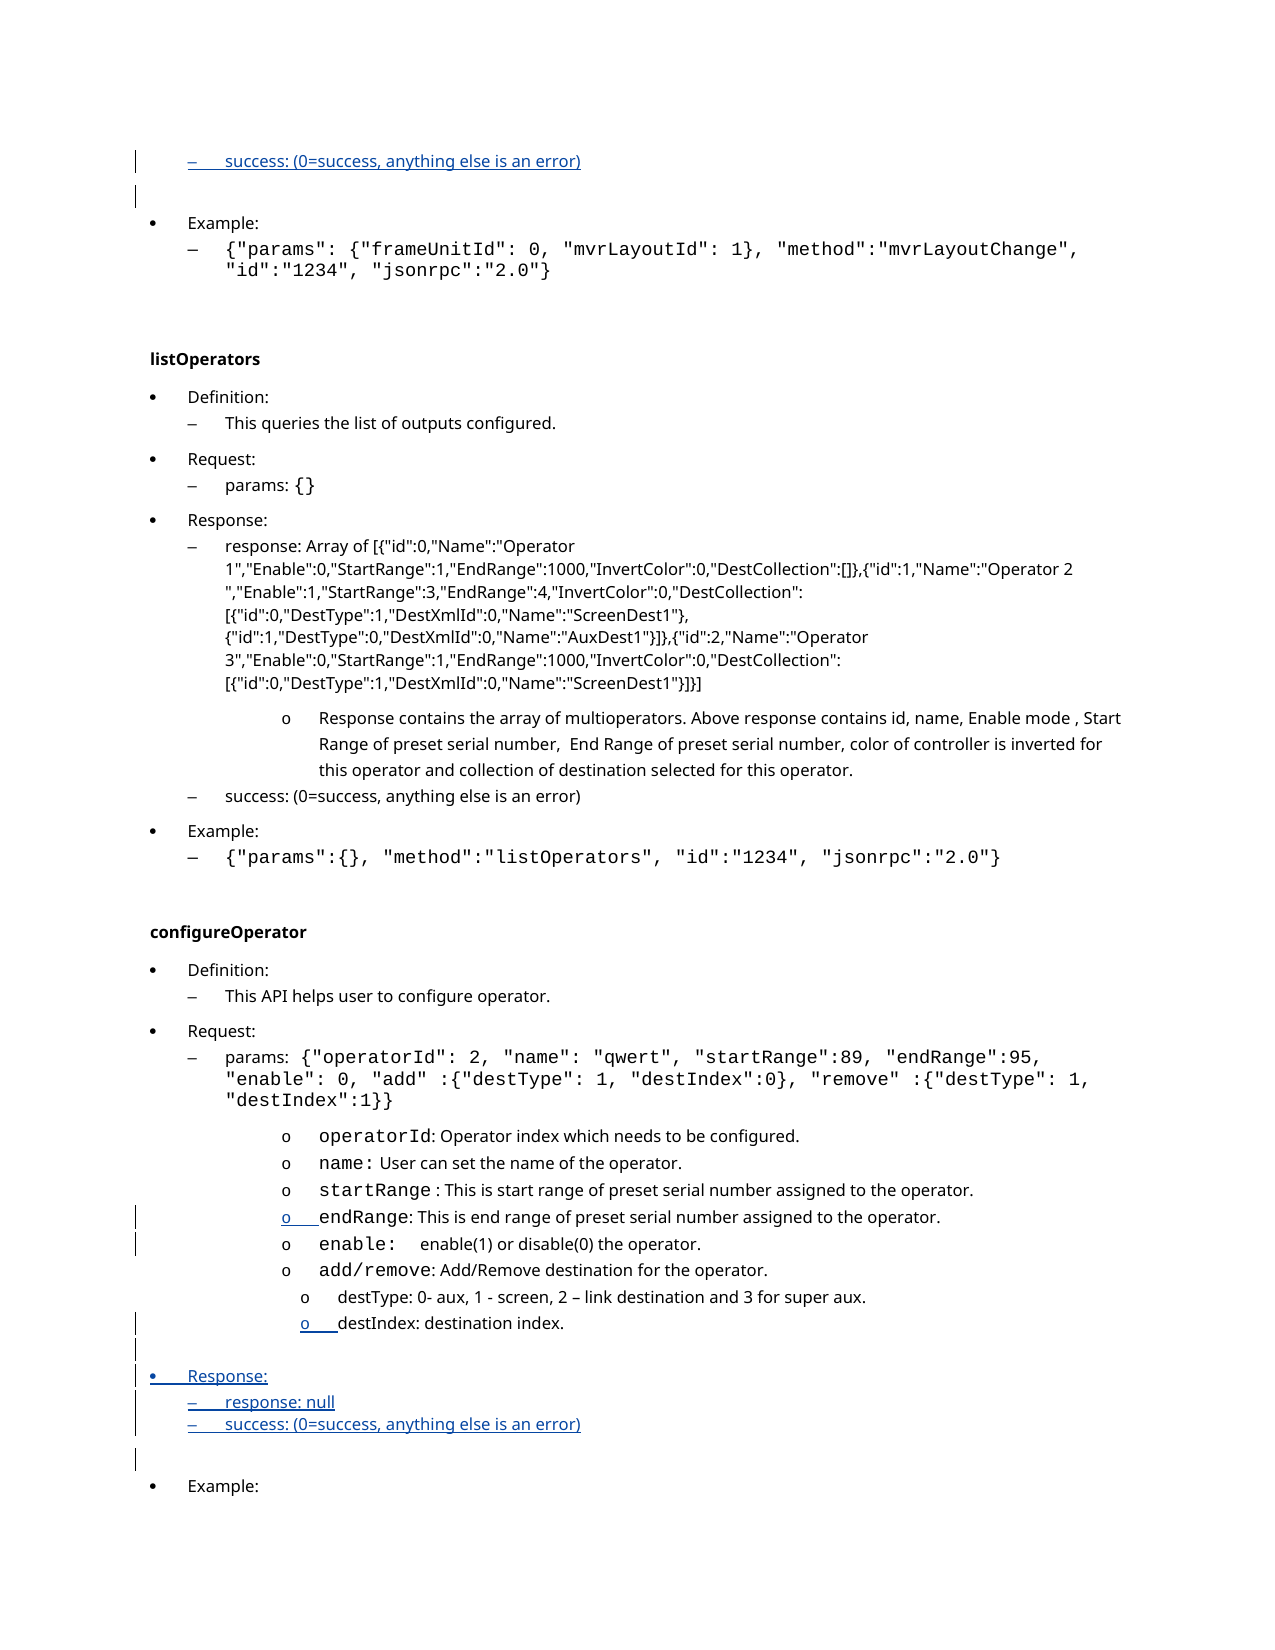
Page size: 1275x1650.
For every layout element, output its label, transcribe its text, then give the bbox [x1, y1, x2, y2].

list Example: [150, 820, 1125, 843]
list Example: [150, 1474, 1125, 1497]
list success: (0=success, anything else is an error) [187, 785, 1125, 807]
text configureOperator [150, 920, 1125, 943]
list name: User can set the name of the operator. [281, 1151, 1125, 1175]
list {"params":{}, "method":"listOperators", "id":"1234", "jsonrpc":"2.0"} [187, 846, 1125, 869]
list Response: [150, 509, 1125, 532]
list params: {"operatorId": 2, "name": "qwert", "startRange":89, "endRange":95, "enable": 0, "add" :{"destType": 1, "destIndex":0}, "remove" :{"destType": 1, "destIndex":1}} [187, 1046, 1125, 1112]
list params: {} [187, 473, 1125, 497]
list Response contains the array of multioperators. Above response contains id, name, Enable mode , Start Range of preset serial number, End Range of preset serial number, color of controller is inverted for this operator and collection of destination selected for this operator. [281, 707, 1125, 781]
list endRange: This is end range of preset serial number assigned to the operator. [281, 1205, 1125, 1229]
list add/remove: Add/Remove destination for the operator. [281, 1259, 1125, 1282]
list Request: [150, 447, 1125, 470]
list This queries the list of outputs configured. [187, 412, 1125, 434]
text listOperators [150, 347, 1125, 370]
list Request: [150, 1020, 1125, 1043]
list operatorId: Operator index which needs to be configured. [281, 1124, 1125, 1148]
list startRange : This is start range of preset serial number assigned to the operator. [281, 1178, 1125, 1202]
list destIndex: destination index. [300, 1312, 1125, 1335]
list Example: [150, 211, 1125, 234]
list enable: enable(1) or disable(0) the operator. [281, 1232, 1125, 1256]
list Definition: [150, 386, 1125, 408]
list This API helps user to configure operator. [187, 985, 1125, 1008]
list {"params": {"frameUnitId": 0, "mvrLayoutId": 1}, "method":"mvrLayoutChange", "id":"1234", "jsonrpc":"2.0"} [187, 237, 1125, 282]
list destType: 0- aux, 1 - screen, 2 – link destination and 3 for super aux. [300, 1286, 1125, 1309]
list Definition: [150, 959, 1125, 982]
list response: Array of [{"id":0,"Name":"Operator 1","Enable":0,"StartRange":1,"EndRange":1000,"InvertColor":0,"DestCollection":[]},{"id":1,"Name":"Operator 2 ","Enable":1,"StartRange":3,"EndRange":4,"InvertColor":0,"DestCollection":[{"id":0,"DestType":1,"DestXmlId":0,"Name":"ScreenDest1"},{"id":1,"DestType":0,"DestXmlId":0,"Name":"AuxDest1"}]},{"id":2,"Name":"Operator 3","Enable":0,"StartRange":1,"EndRange":1000,"InvertColor":0,"DestCollection":[{"id":0,"DestType":1,"DestXmlId":0,"Name":"ScreenDest1"}]}] [187, 535, 1125, 694]
